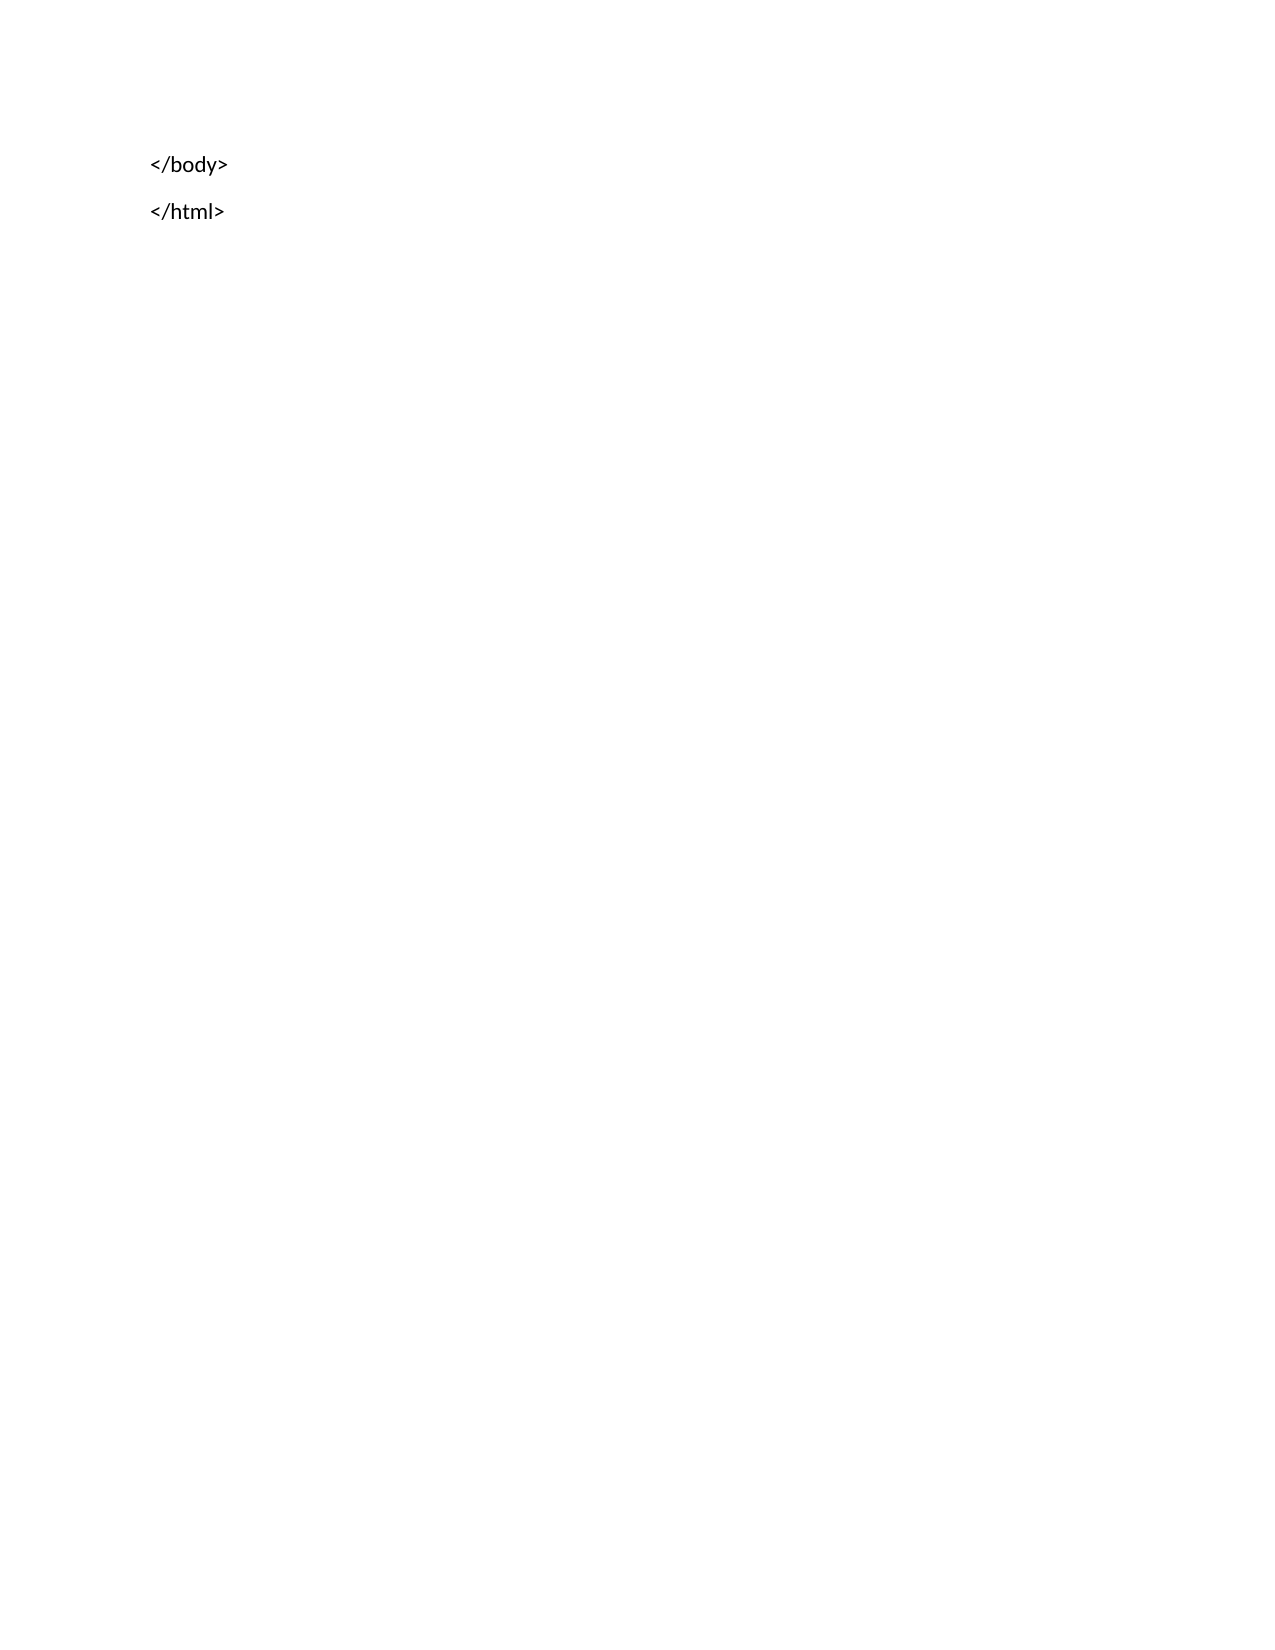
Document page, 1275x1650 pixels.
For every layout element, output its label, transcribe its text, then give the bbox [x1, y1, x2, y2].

text </body> [150, 150, 1125, 178]
text </html> [150, 197, 1125, 225]
